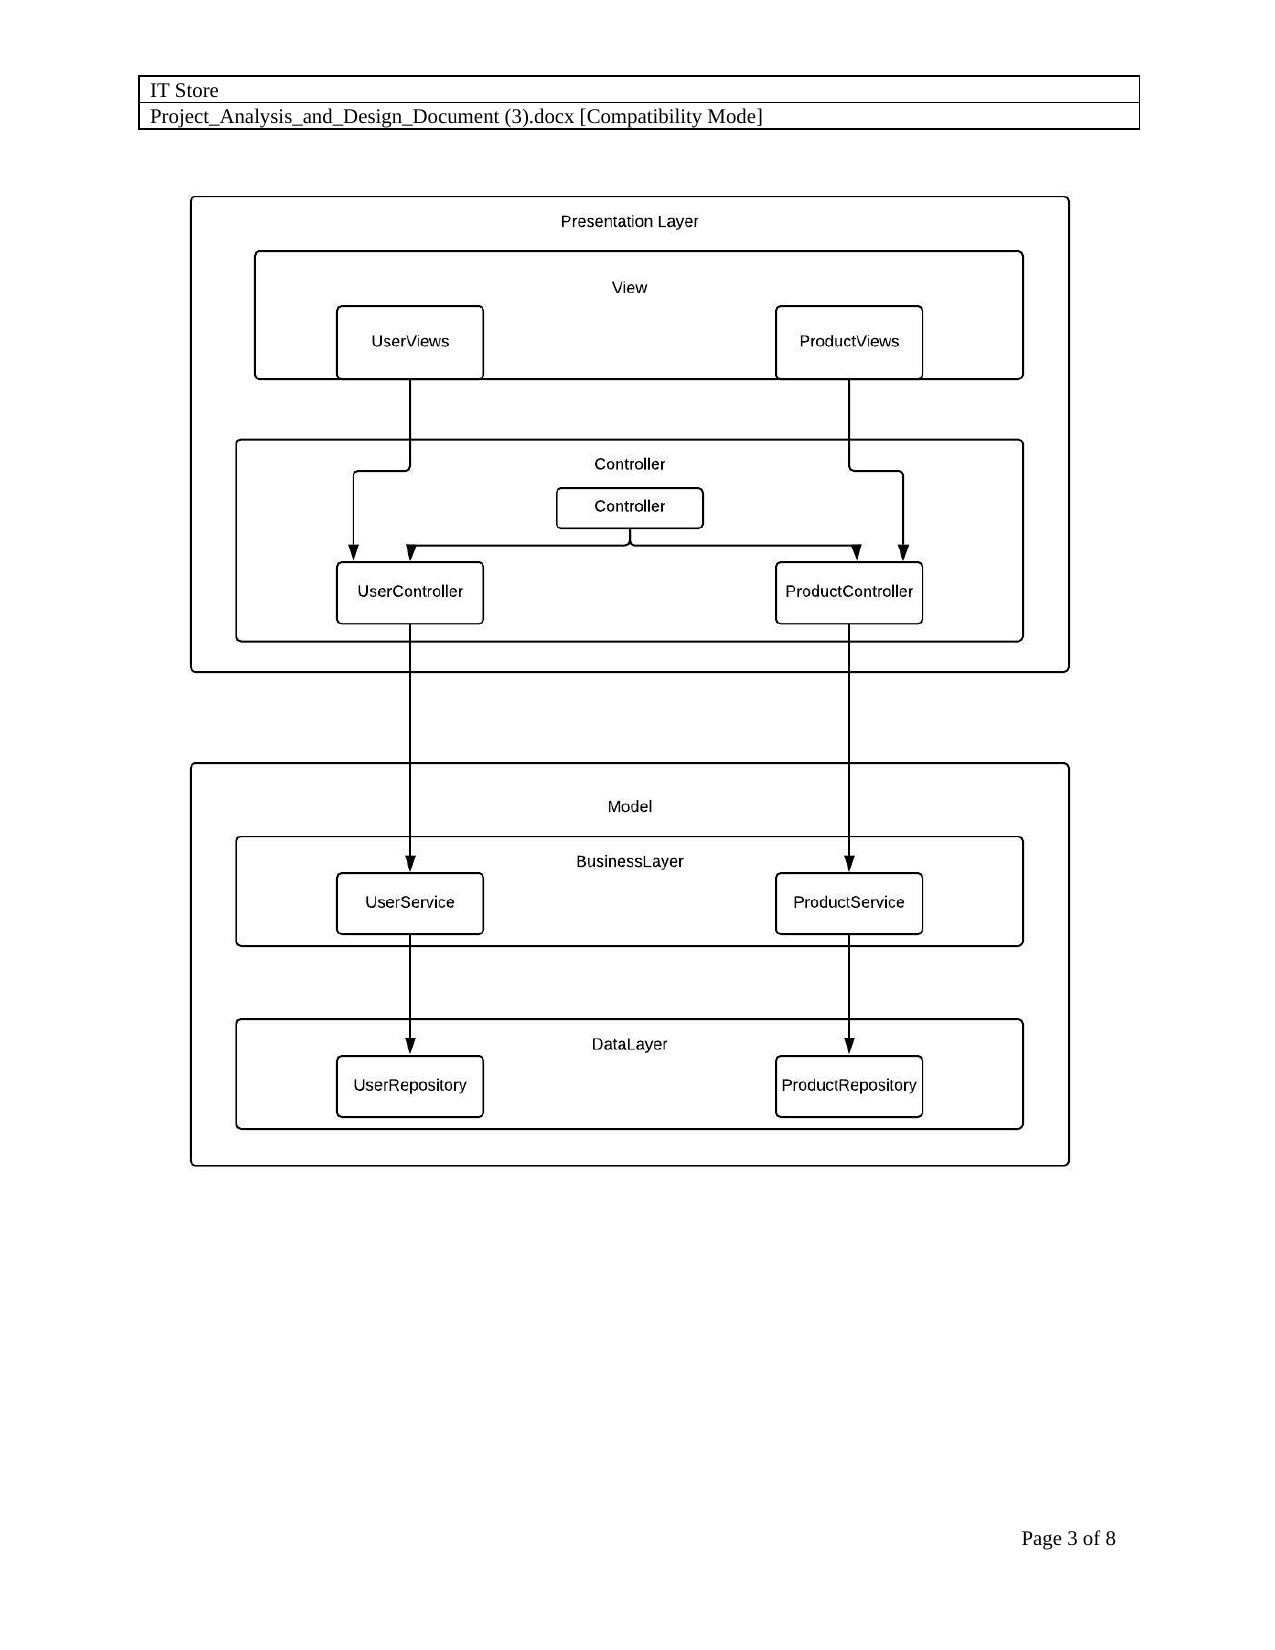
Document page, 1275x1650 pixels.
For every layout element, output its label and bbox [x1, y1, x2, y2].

picture [150, 154, 1125, 1220]
